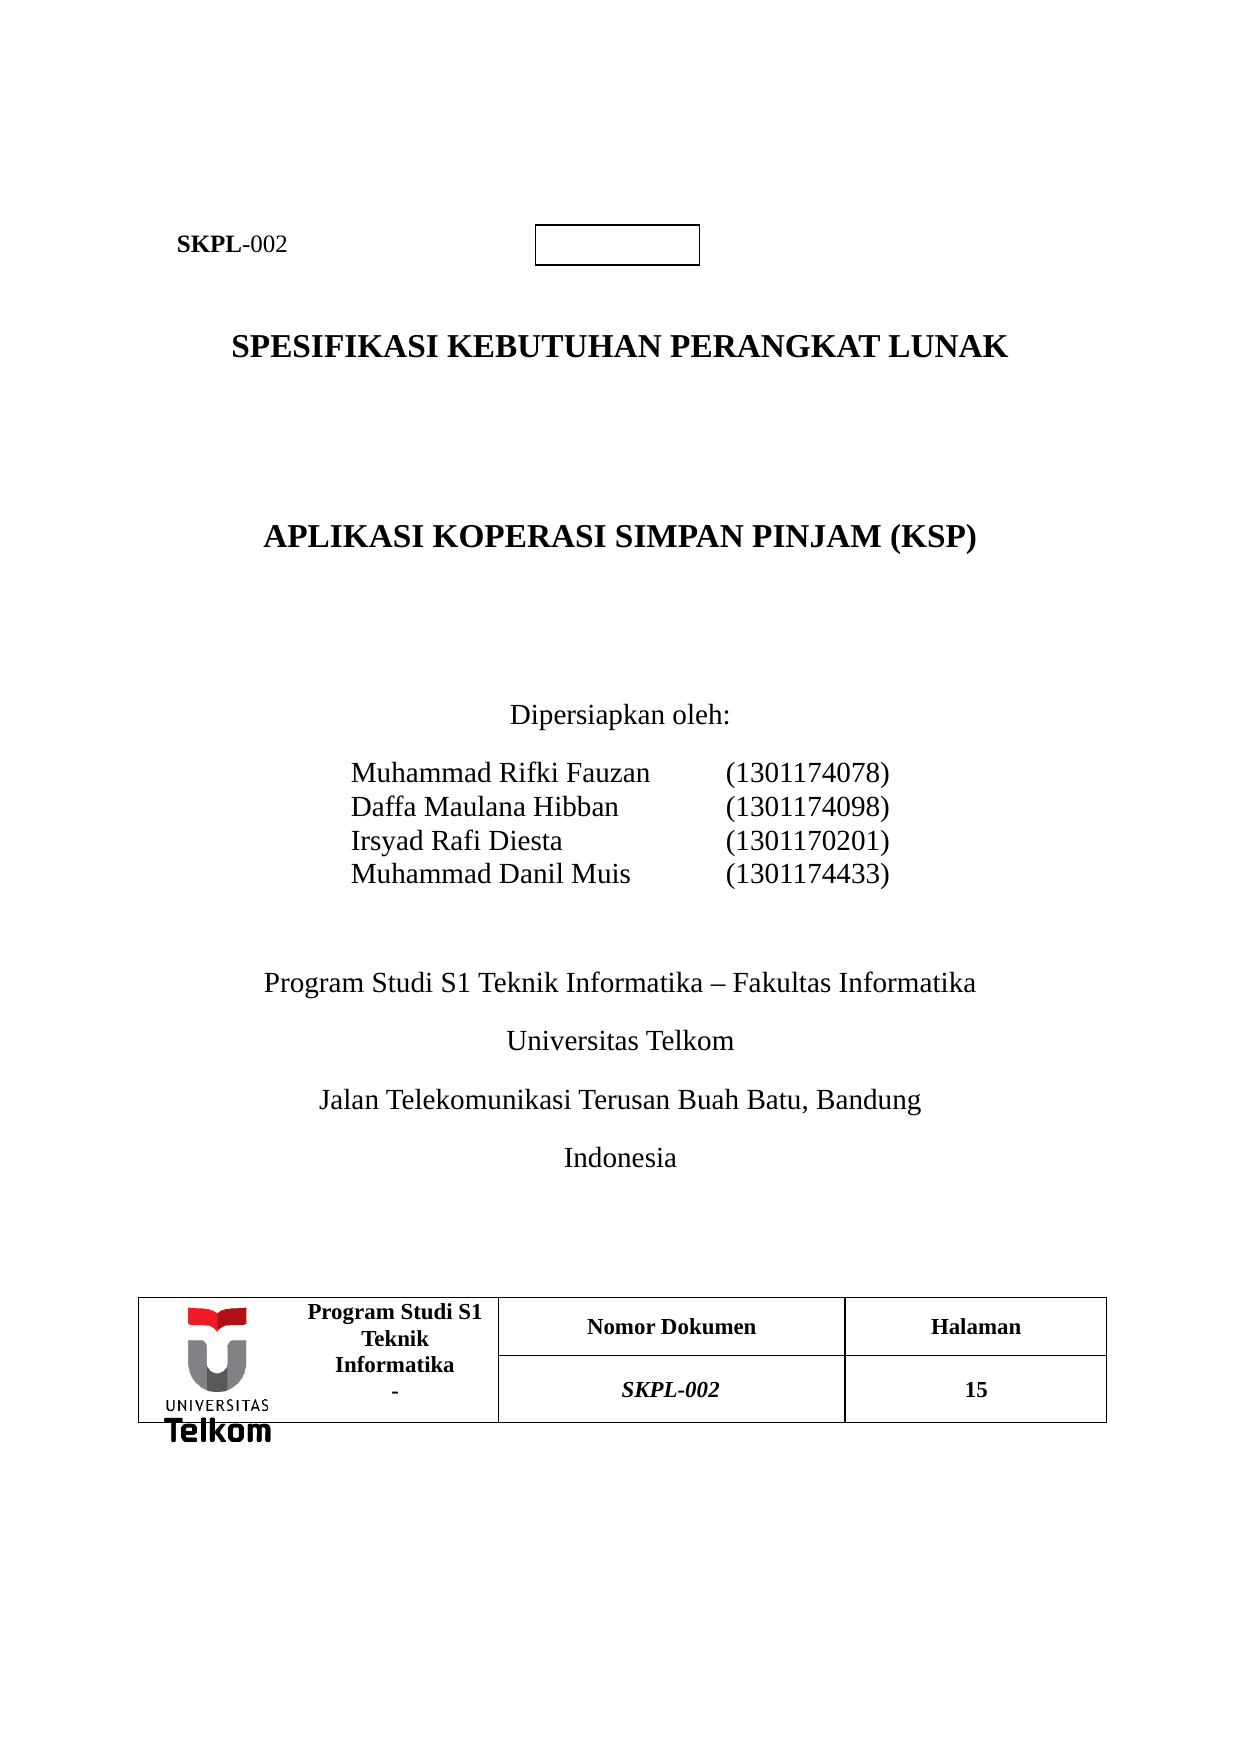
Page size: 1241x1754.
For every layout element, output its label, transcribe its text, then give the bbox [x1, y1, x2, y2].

title Universitas Telkom [150, 1023, 1090, 1057]
table_cell SKPL-002 [499, 1356, 844, 1422]
table_header Program Studi S1 Teknik Informatika - Fakultas Informatika [285, 1298, 498, 1422]
table_header Nomor Dokumen [499, 1298, 844, 1355]
table_header Halaman [846, 1298, 1106, 1355]
title Program Studi S1 Teknik Informatika – Fakultas Informatika [150, 965, 1090, 998]
title APLIKASI KOPERASI SIMPAN PINJAM (KSP) [150, 517, 1090, 555]
title SPESIFIKASI KEBUTUHAN PERANGKAT LUNAK [150, 327, 1090, 365]
title Muhammad Rifki Fauzan (1301174078) Daffa Maulana Hibban (1301174098) Irsyad Rafi Diesta (1301170201) Muhammad Danil Muis (1301174433) [150, 756, 1090, 890]
picture [149, 1297, 285, 1453]
title Dipersiapkan oleh: [150, 697, 1090, 731]
table_cell 15 [846, 1356, 1106, 1422]
title Indonesia [150, 1140, 1090, 1174]
title Jalan Telekomunikasi Terusan Buah Batu, Bandung [150, 1082, 1090, 1115]
